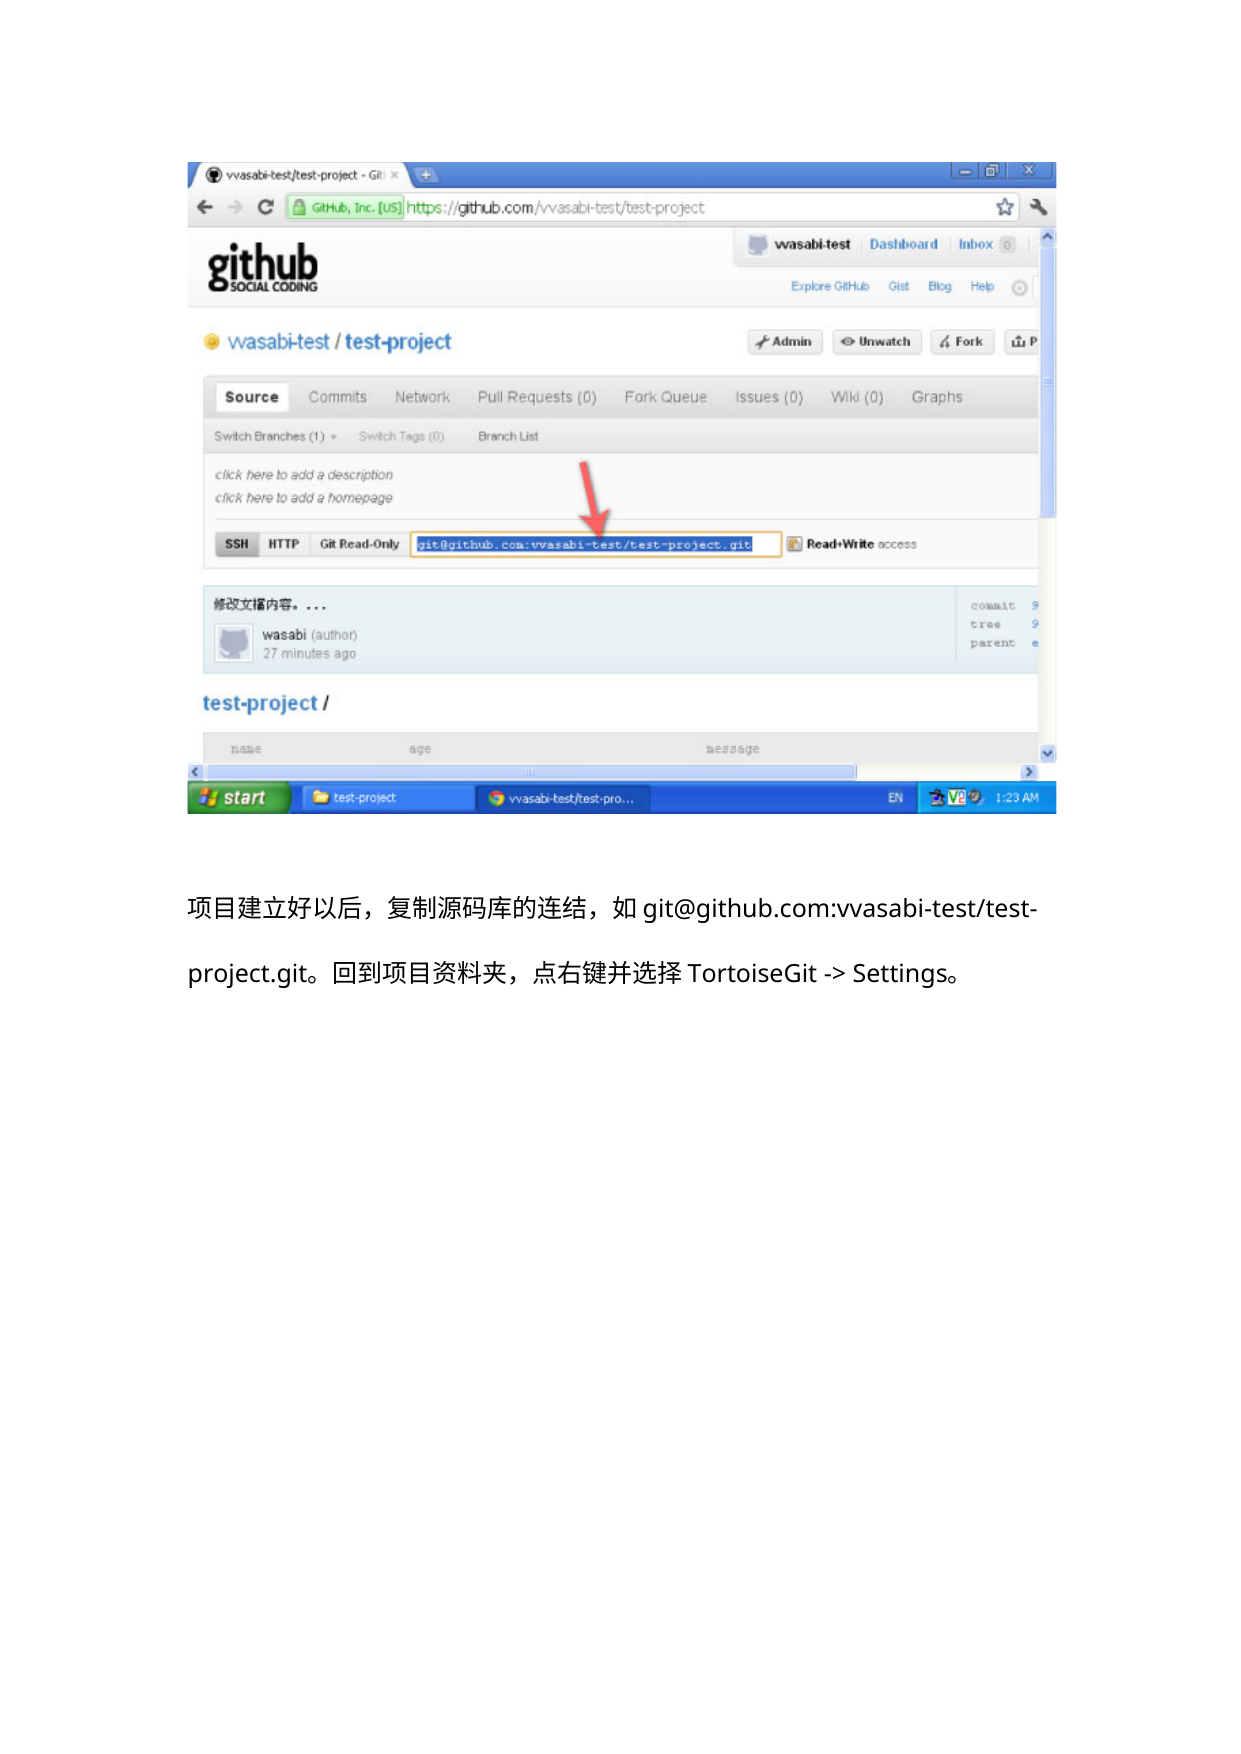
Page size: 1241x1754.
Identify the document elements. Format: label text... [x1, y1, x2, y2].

picture [187, 162, 1057, 814]
text 项目建立好以后，复制源码库的连结，如git@github.com:vvasabi-test/test-project.git。回到项目资料夹，点右键并选择TortoiseGit -> Settings。 [187, 874, 1053, 1004]
